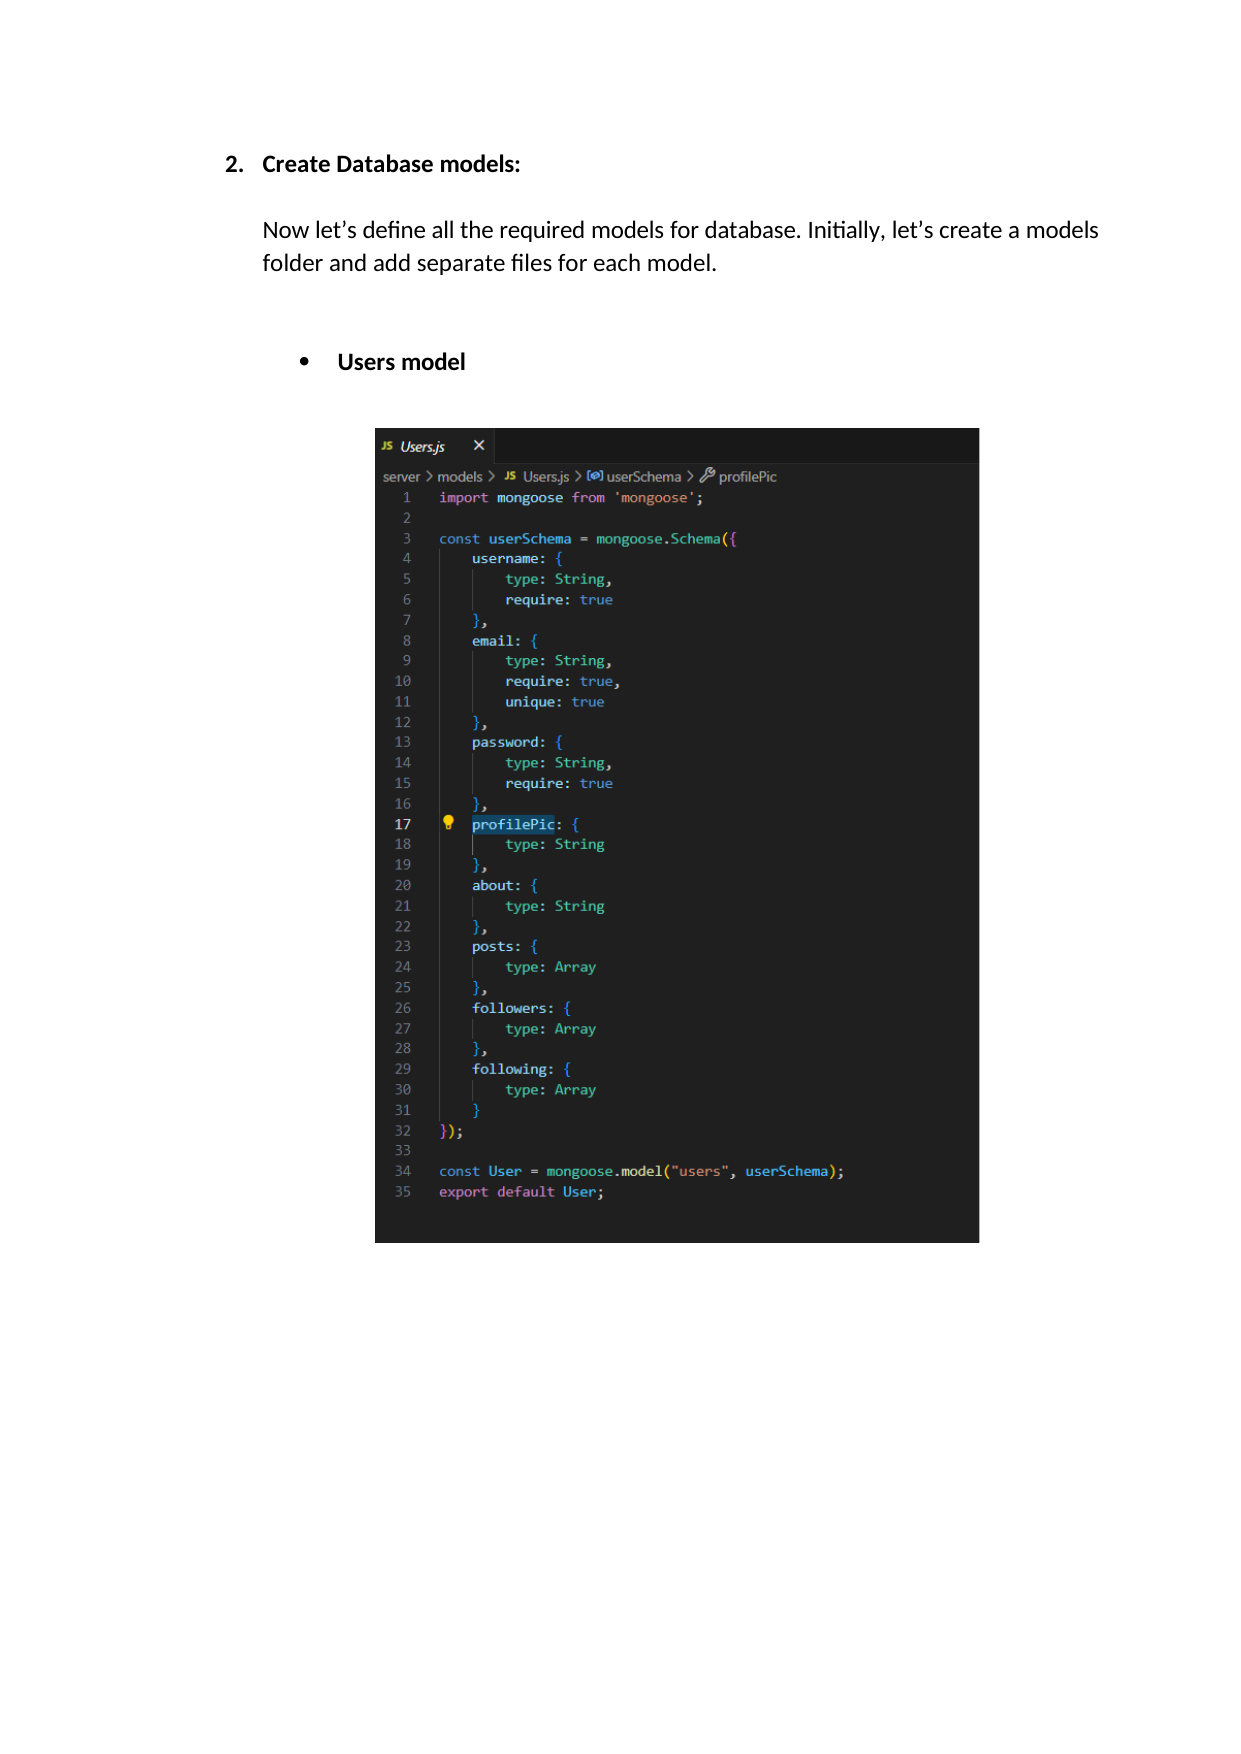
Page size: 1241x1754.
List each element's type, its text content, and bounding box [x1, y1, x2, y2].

text Now let’s define all the required models for database. Initially, let’s create a models folder and add separate files for each model. [262, 214, 1108, 277]
picture [375, 428, 980, 1243]
list Users model [300, 346, 1211, 376]
subtitle Create Database models: [225, 148, 1211, 178]
